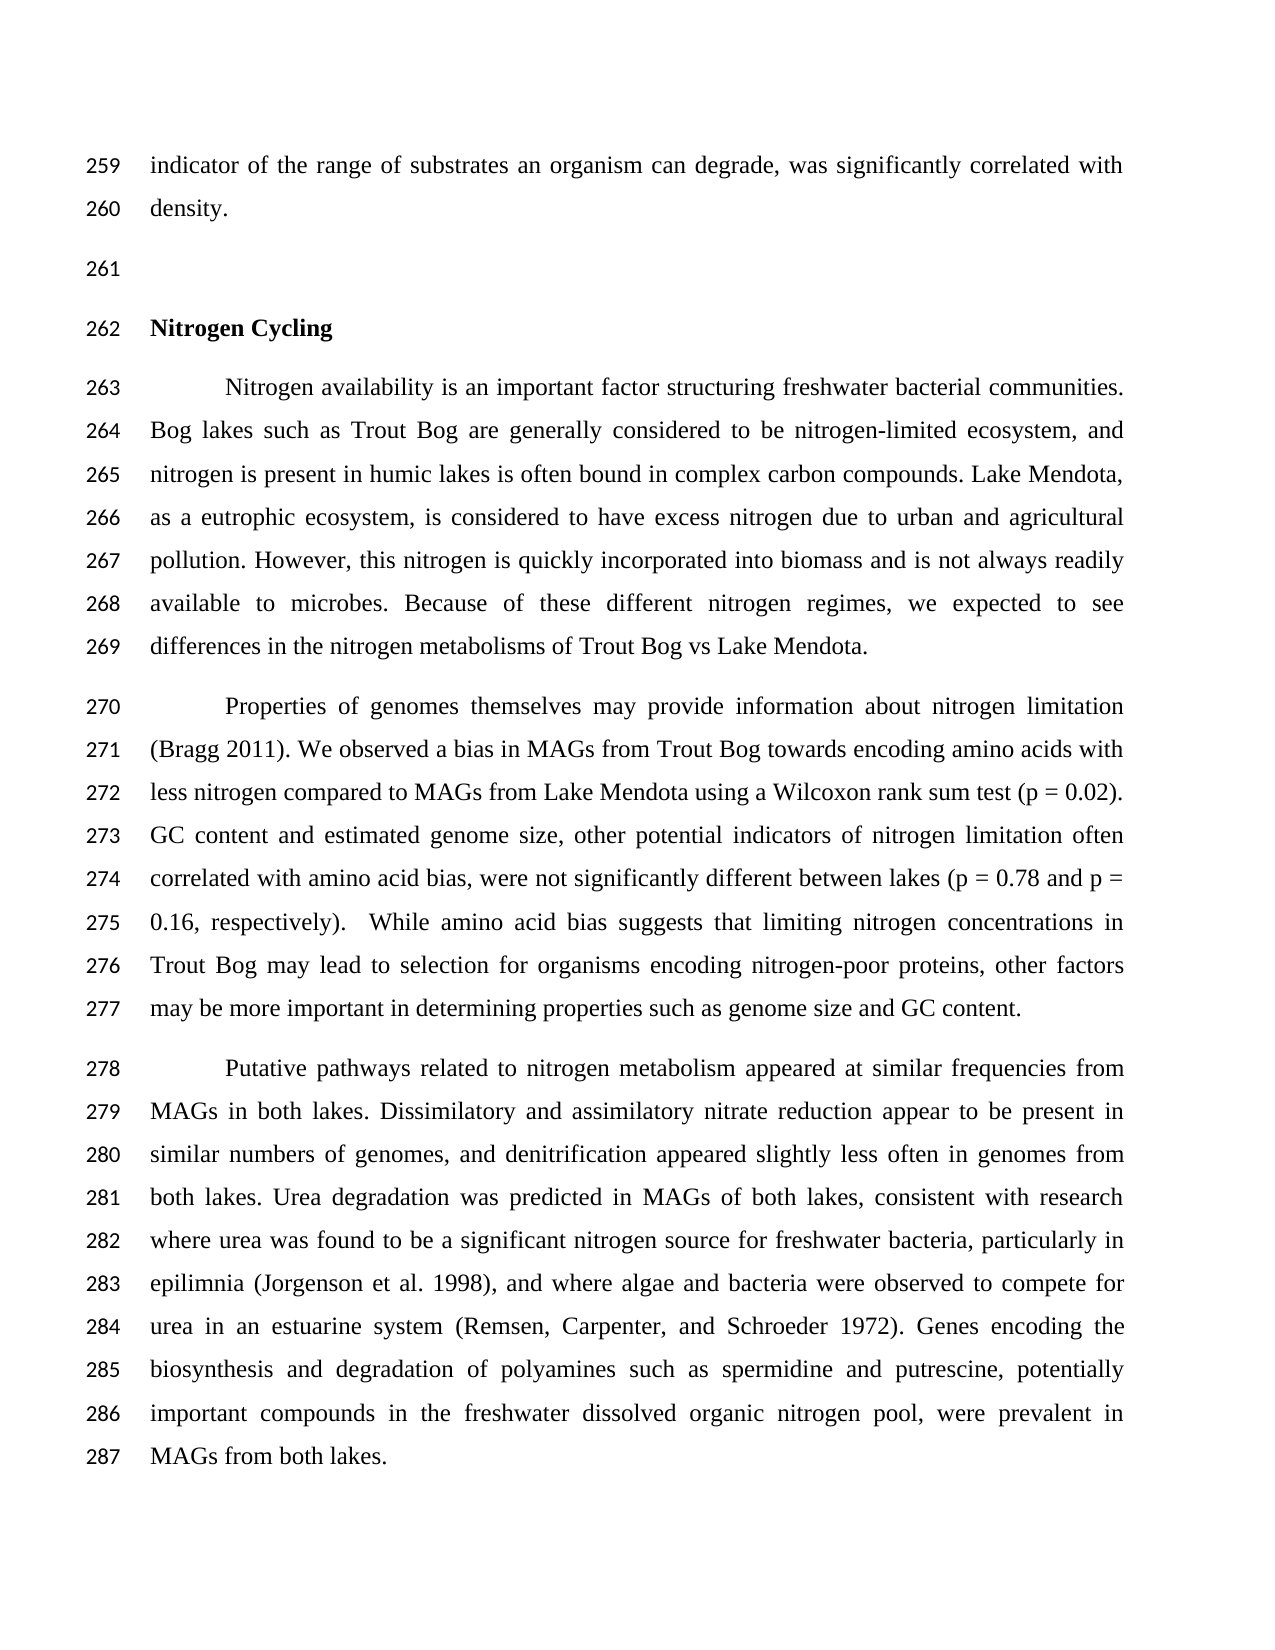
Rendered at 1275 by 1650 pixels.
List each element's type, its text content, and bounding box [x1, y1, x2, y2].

subtitle Nitrogen Cycling [150, 313, 1125, 341]
text Properties of genomes themselves may provide information about nitrogen limitation (Bragg 2011). We observed a bias in MAGs from Trout Bog towards encoding amino acids with less nitrogen compared to MAGs from Lake Mendota using a Wilcoxon rank sum test (p = 0.02). GC content and estimated genome size, other potential indicators of nitrogen limitation often correlated with amino acid bias, were not significantly different between lakes (p = 0.78 and p = 0.16, respectively). While amino acid bias suggests that limiting nitrogen concentrations in Trout Bog may lead to selection for organisms encoding nitrogen-poor proteins, other factors may be more important in determining properties such as genome size and GC content. [150, 691, 1125, 1022]
text Putative pathways related to nitrogen metabolism appeared at similar frequencies from MAGs in both lakes. Dissimilatory and assimilatory nitrate reduction appear to be present in similar numbers of genomes, and denitrification appeared slightly less often in genomes from both lakes. Urea degradation was predicted in MAGs of both lakes, consistent with research where urea was found to be a significant nitrogen source for freshwater bacteria, particularly in epilimnia (Jorgenson et al. 1998), and where algae and bacteria were observed to compete for urea in an estuarine system (Remsen, Carpenter, and Schroeder 1972). Genes encoding the biosynthesis and degradation of polyamines such as spermidine and putrescine, potentially important compounds in the freshwater dissolved organic nitrogen pool, were prevalent in MAGs from both lakes. [150, 1053, 1125, 1469]
text Nitrogen availability is an important factor structuring freshwater bacterial communities. Bog lakes such as Trout Bog are generally considered to be nitrogen-limited ecosystem, and nitrogen is present in humic lakes is often bound in complex carbon compounds. Lake Mendota, as a eutrophic ecosystem, is considered to have excess nitrogen due to urban and agricultural pollution. However, this nitrogen is quickly incorporated into biomass and is not always readily available to microbes. Because of these different nitrogen regimes, we expected to see differences in the nitrogen metabolisms of Trout Bog vs Lake Mendota. [150, 372, 1125, 660]
